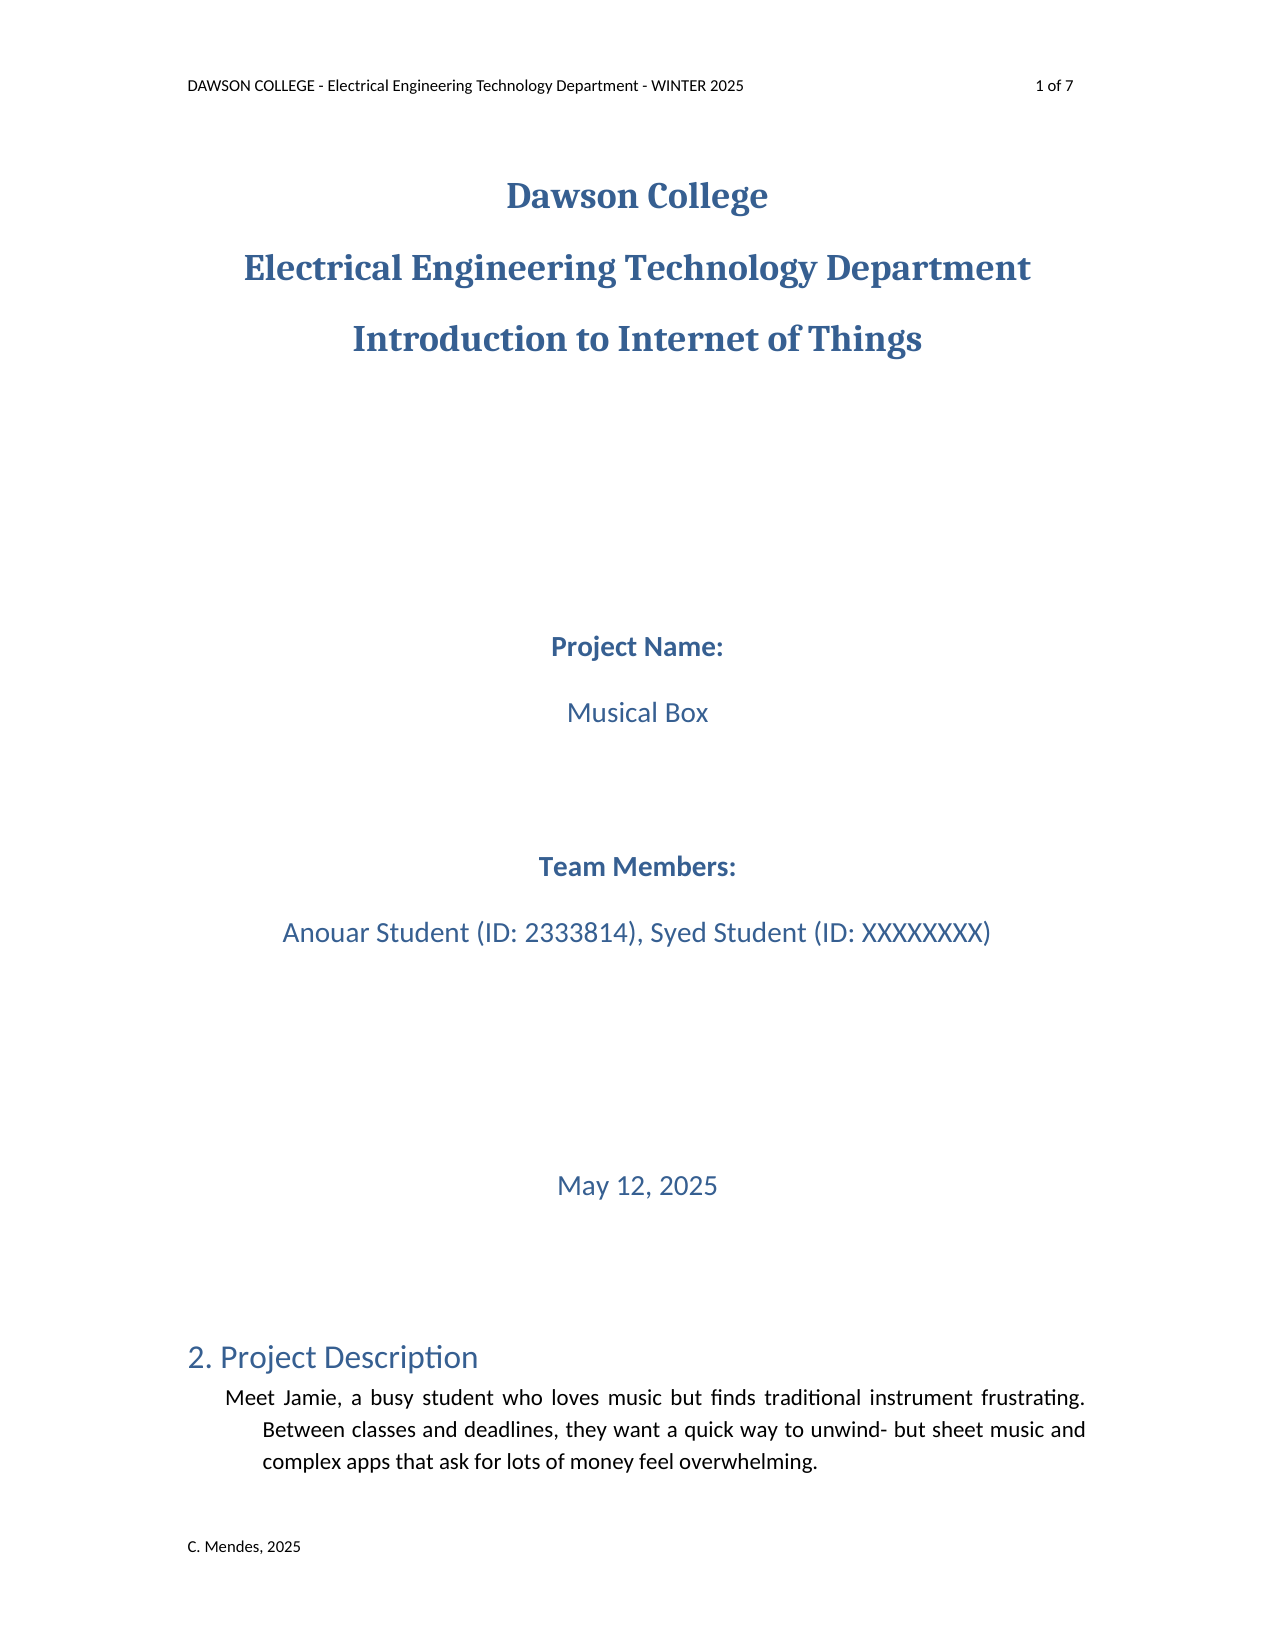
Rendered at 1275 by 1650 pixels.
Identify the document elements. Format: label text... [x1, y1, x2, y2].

subtitle Team Members: [187, 848, 1087, 883]
text Dawson College [187, 175, 1087, 218]
text May 12, 2025 [187, 1167, 1087, 1203]
text Musical Box [187, 694, 1087, 729]
subtitle Project Name: [187, 628, 1087, 663]
text Meet Jamie, a busy student who loves music but finds traditional instrument frustrating. Between classes and deadlines, they want a quick way to unwind- but sheet music and complex apps that ask for lots of money feel overwhelming. [225, 1383, 1087, 1475]
subtitle 2. Project Description [187, 1336, 1087, 1377]
text Introduction to Internet of Things [187, 318, 1087, 361]
text Anouar Student (ID: 2333814), Syed Student (ID: XXXXXXXX) [187, 914, 1087, 949]
text Electrical Engineering Technology Department [187, 247, 1087, 290]
